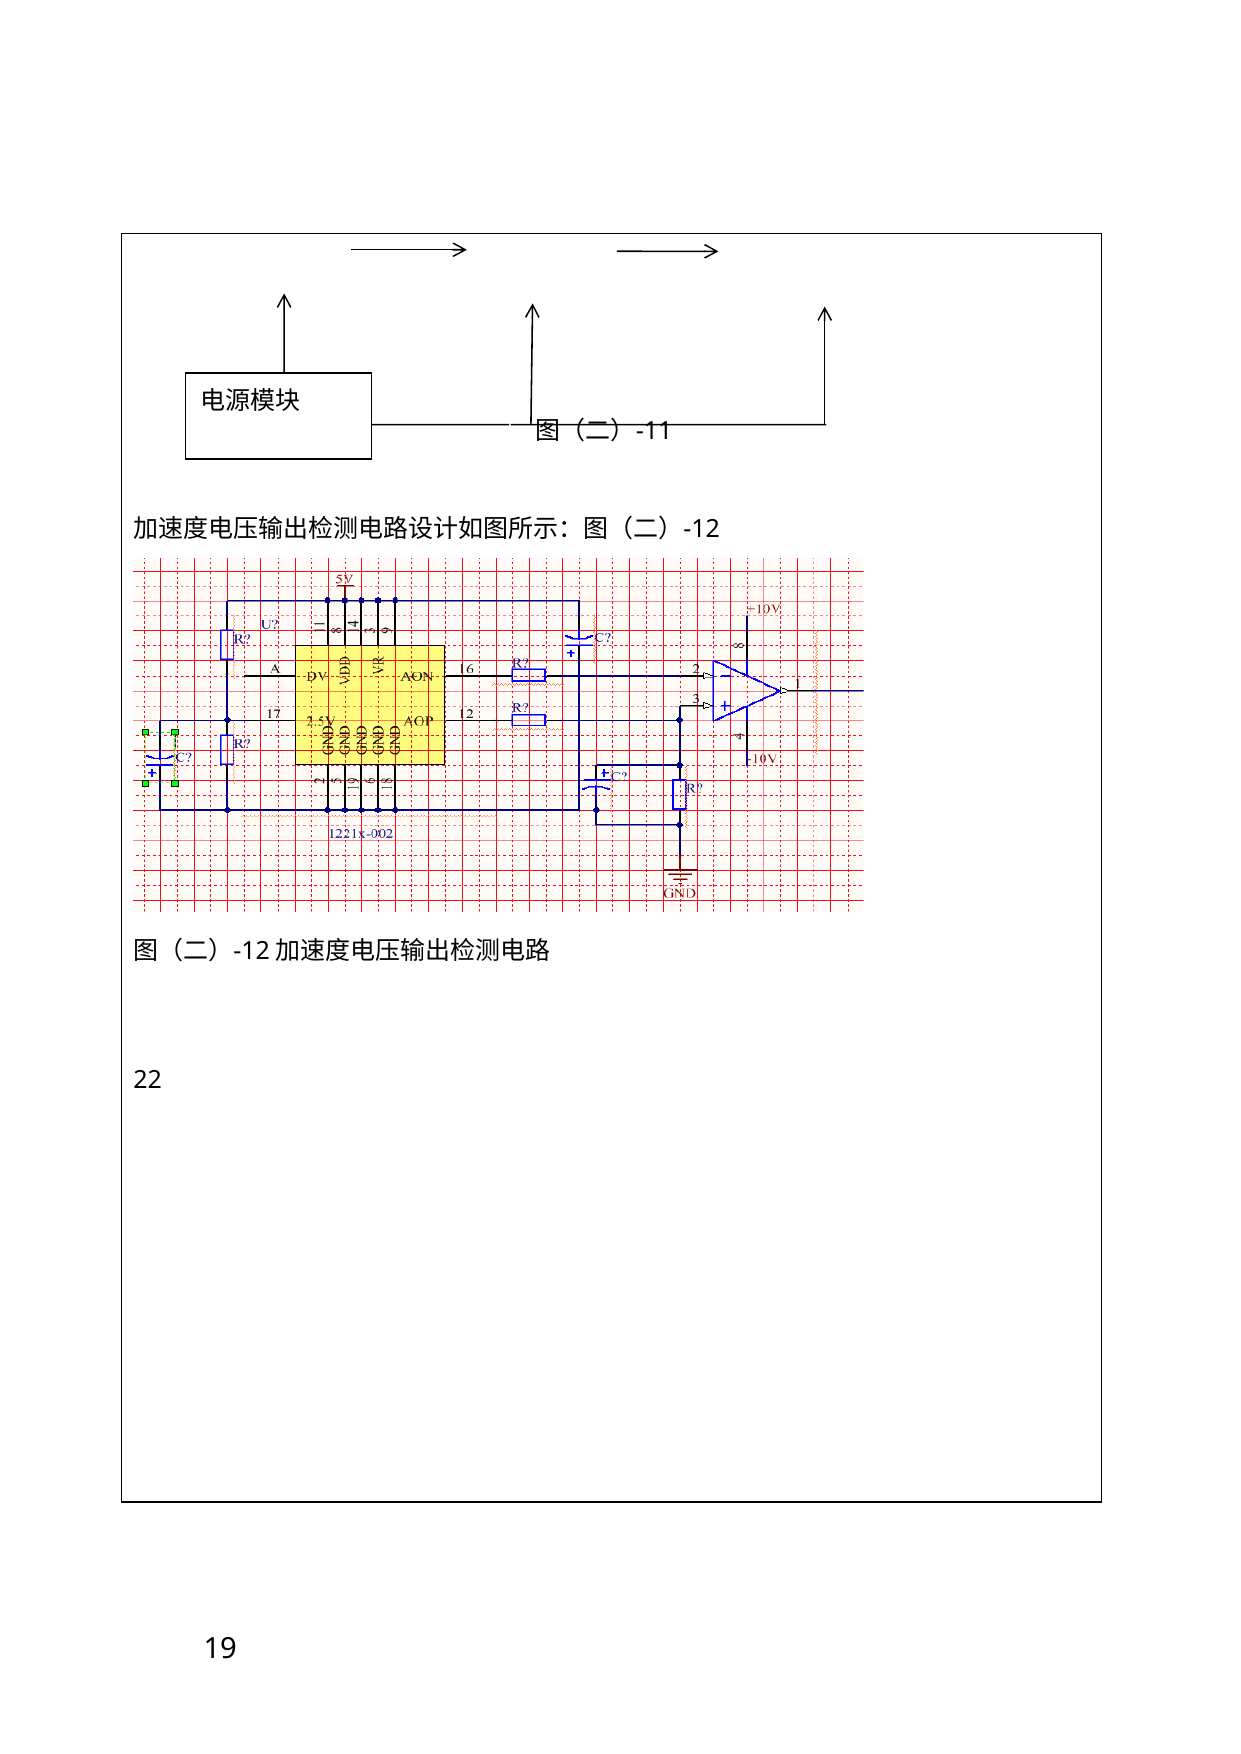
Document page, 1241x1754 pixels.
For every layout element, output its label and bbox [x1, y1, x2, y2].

picture [133, 558, 864, 912]
table_cell [122, 234, 1101, 1501]
